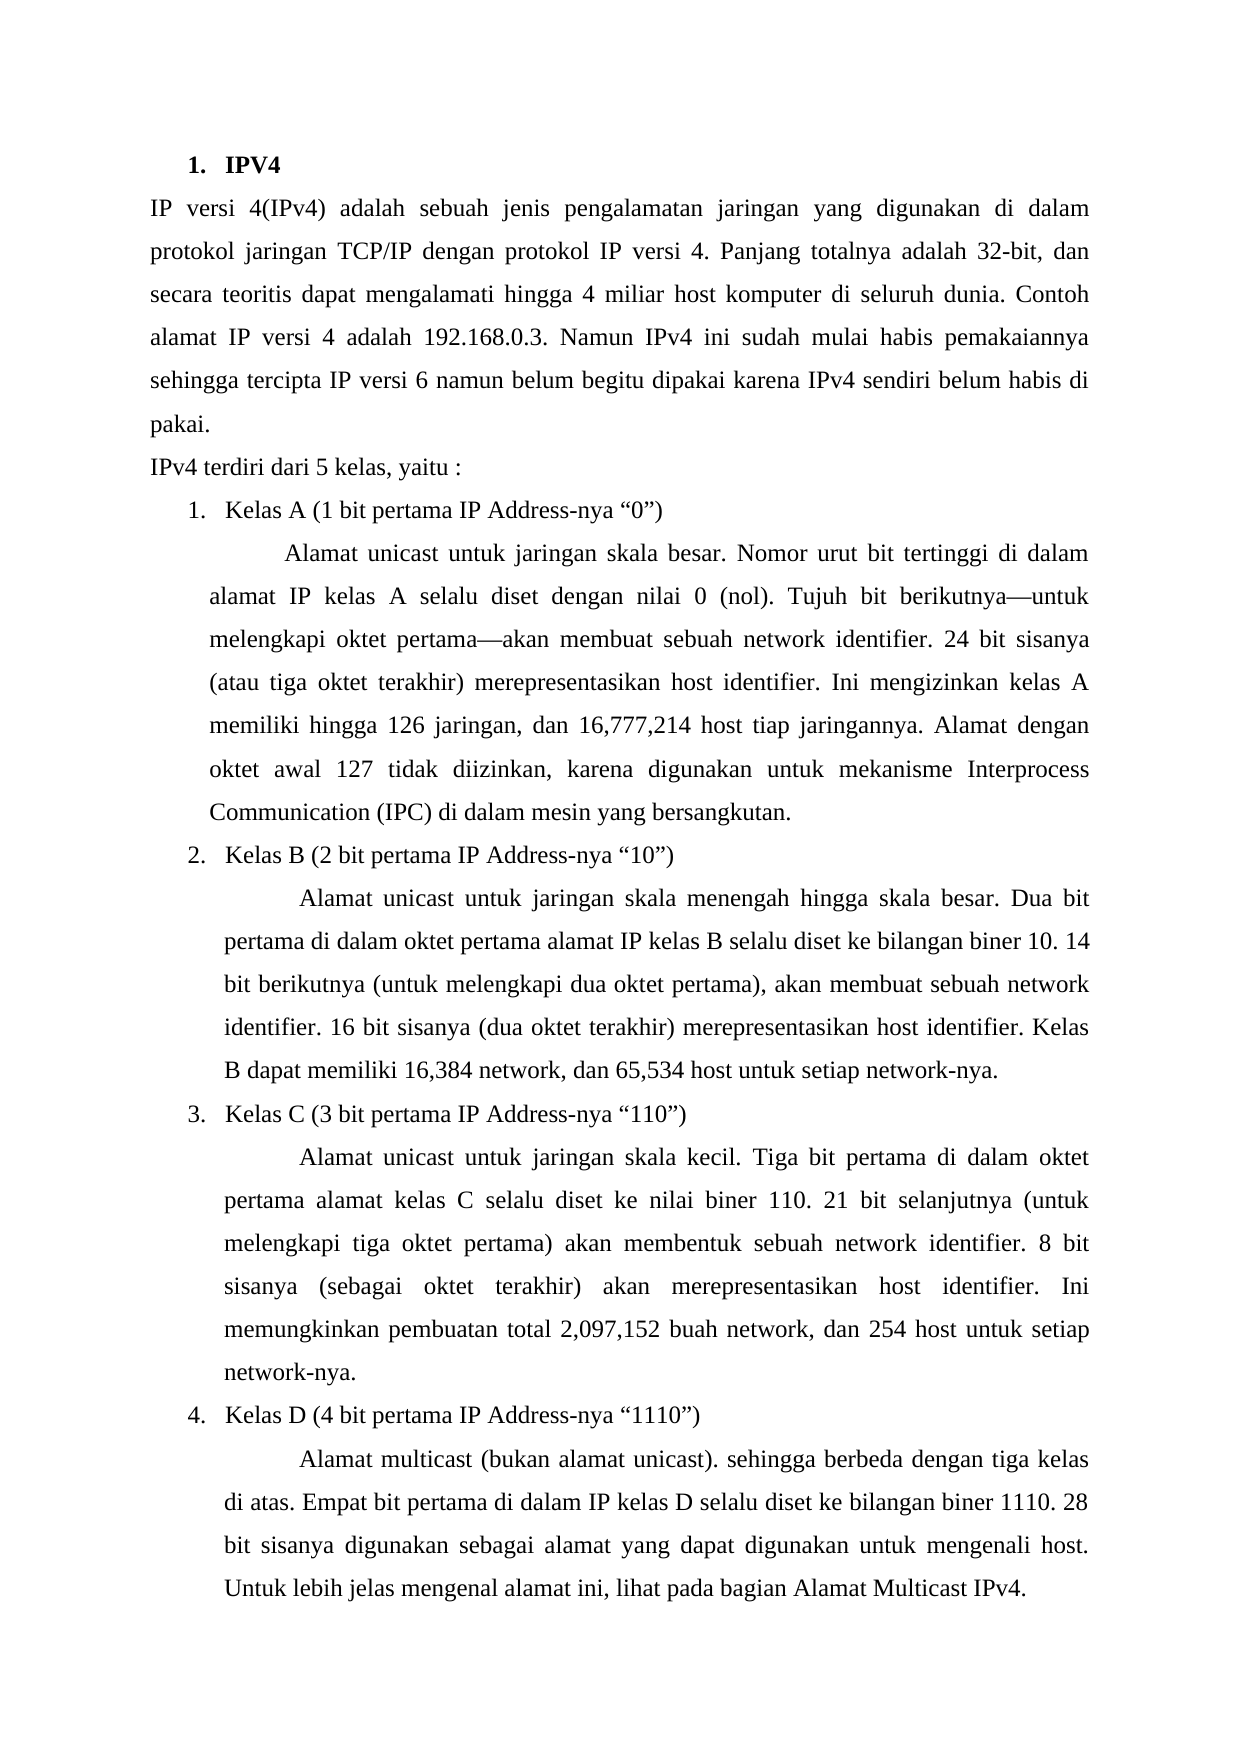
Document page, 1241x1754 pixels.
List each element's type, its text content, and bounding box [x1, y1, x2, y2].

text Alamat unicast untuk jaringan skala menengah hingga skala besar. Dua bit pertama di dalam oktet pertama alamat IP kelas B selalu diset ke bilangan biner 10. 14 bit berikutnya (untuk melengkapi dua oktet pertama), akan membuat sebuah network identifier. 16 bit sisanya (dua oktet terakhir) merepresentasikan host identifier. Kelas B dapat memiliki 16,384 network, dan 65,534 host untuk setiap network-nya. [224, 883, 1090, 1084]
list Kelas D (4 bit pertama IP Address-nya “1110”) [187, 1401, 1090, 1429]
text IPv4 terdiri dari 5 kelas, yaitu : [150, 452, 1090, 481]
text IP versi 4(IPv4) adalah sebuah jenis pengalamatan jaringan yang digunakan di dalam protokol jaringan TCP/IP dengan protokol IP versi 4. Panjang totalnya adalah 32-bit, dan secara teoritis dapat mengalamati hingga 4 miliar host komputer di seluruh dunia. Contoh alamat IP versi 4 adalah 192.168.0.3. Namun IPv4 ini sudah mulai habis pemakaiannya sehingga tercipta IP versi 6 namun belum begitu dipakai karena IPv4 sendiri belum habis di pakai. [150, 193, 1090, 437]
list Kelas B (2 bit pertama IP Address-nya “10”) [187, 840, 1090, 869]
list Kelas C (3 bit pertama IP Address-nya “110”) [187, 1099, 1090, 1127]
text Alamat multicast (bukan alamat unicast). sehingga berbeda dengan tiga kelas di atas. Empat bit pertama di dalam IP kelas D selalu diset ke bilangan biner 1110. 28 bit sisanya digunakan sebagai alamat yang dapat digunakan untuk mengenali host. Untuk lebih jelas mengenal alamat ini, lihat pada bagian Alamat Multicast IPv4. [224, 1444, 1090, 1602]
text Alamat unicast untuk jaringan skala besar. Nomor urut bit tertinggi di dalam alamat IP kelas A selalu diset dengan nilai 0 (nol). Tujuh bit berikutnya—untuk melengkapi oktet pertama—akan membuat sebuah network identifier. 24 bit sisanya (atau tiga oktet terakhir) merepresentasikan host identifier. Ini mengizinkan kelas A memiliki hingga 126 jaringan, dan 16,777,214 host tiap jaringannya. Alamat dengan oktet awal 127 tidak diizinkan, karena digunakan untuk mekanisme Interprocess Communication (IPC) di dalam mesin yang bersangkutan. [209, 538, 1090, 826]
list IPV4 [187, 150, 1090, 179]
text Alamat unicast untuk jaringan skala kecil. Tiga bit pertama di dalam oktet pertama alamat kelas C selalu diset ke nilai biner 110. 21 bit selanjutnya (untuk melengkapi tiga oktet pertama) akan membentuk sebuah network identifier. 8 bit sisanya (sebagai oktet terakhir) akan merepresentasikan host identifier. Ini memungkinkan pembuatan total 2,097,152 buah network, dan 254 host untuk setiap network-nya. [224, 1142, 1090, 1386]
list Kelas A (1 bit pertama IP Address-nya “0”) [187, 495, 1090, 524]
